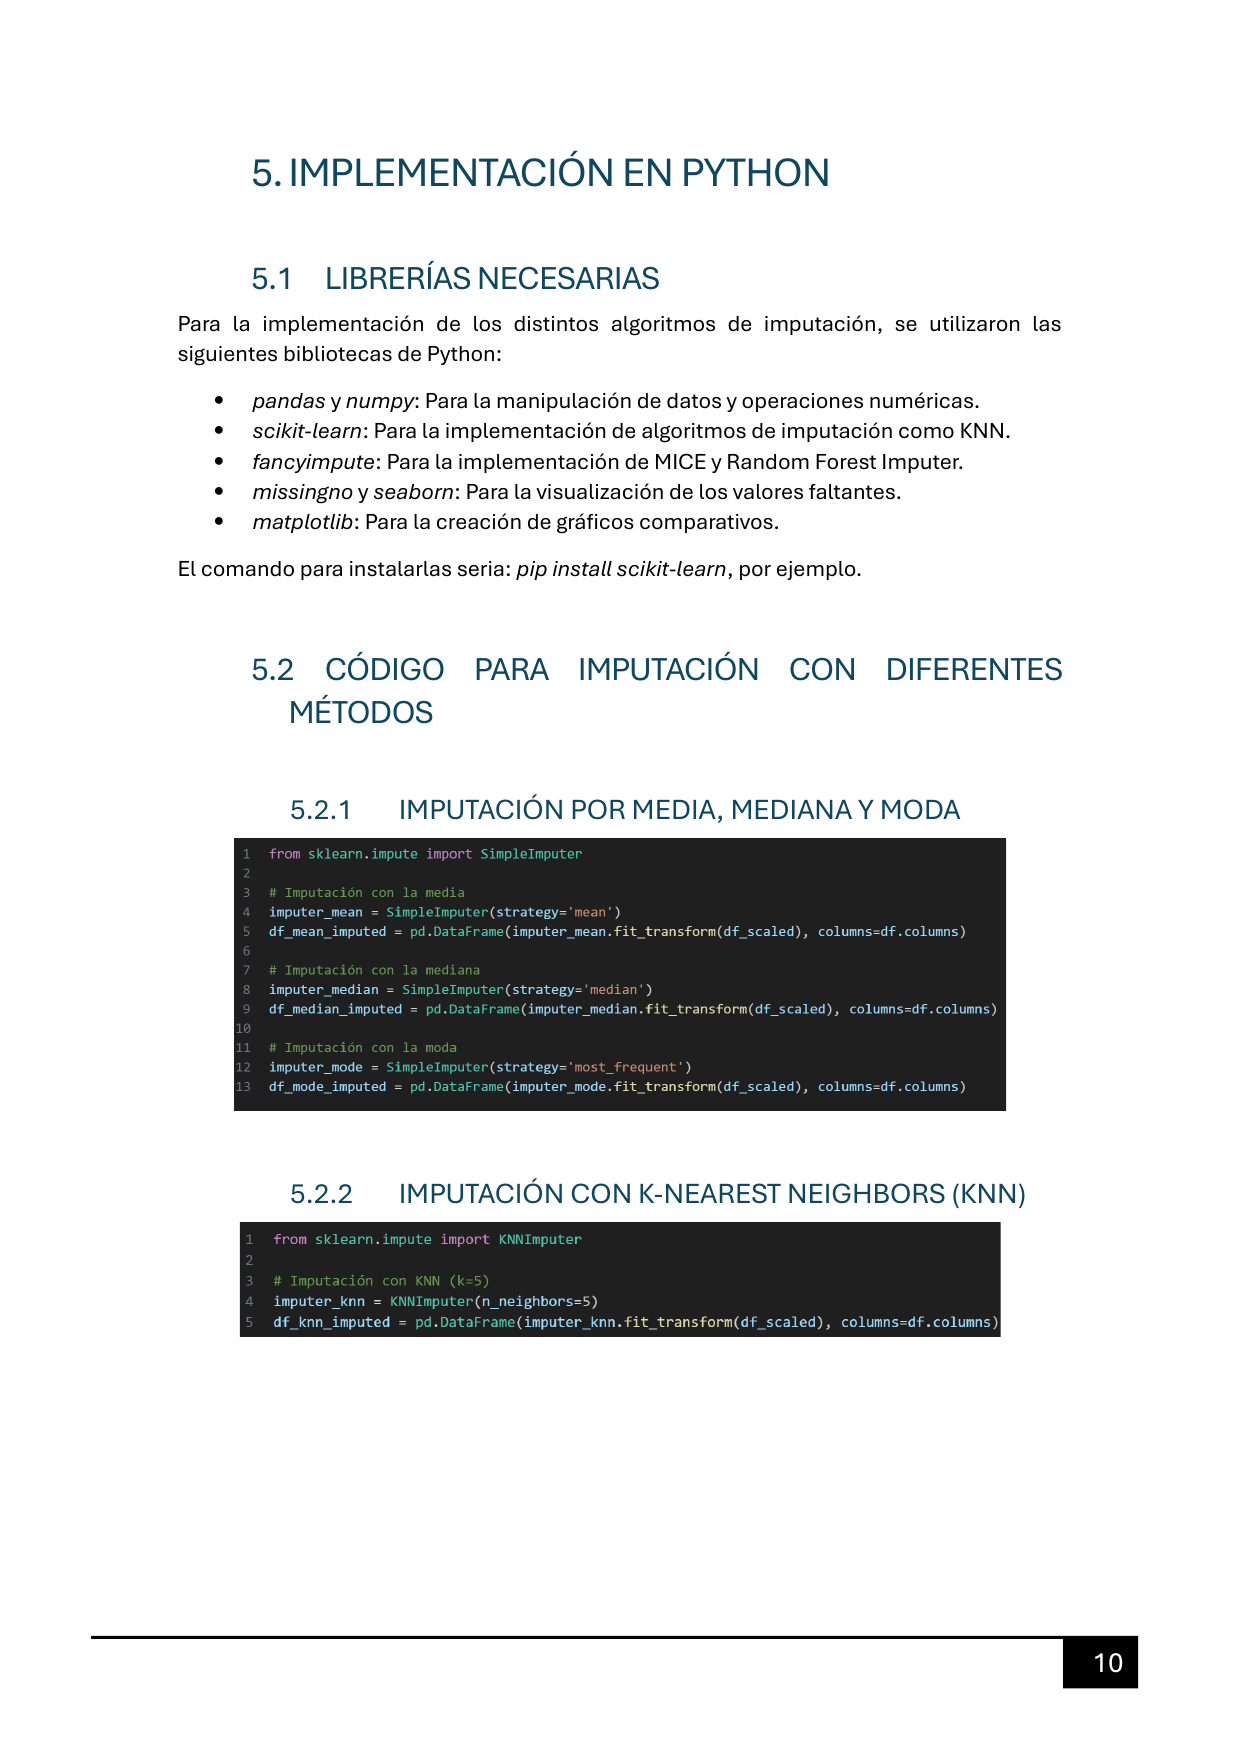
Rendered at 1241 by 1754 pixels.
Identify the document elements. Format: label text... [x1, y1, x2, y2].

subtitle CÓDIGO PARA IMPUTACIÓN CON DIFERENTES MÉTODOS [251, 648, 1063, 733]
picture [239, 1222, 1001, 1337]
subtitle IMPUTACIÓN POR MEDIA, MEDIANA Y MODA [290, 792, 1063, 827]
text El comando para instalarlas seria: pip install scikit-learn, por ejemplo. [177, 555, 1063, 583]
list scikit-learn: Para la implementación de algoritmos de imputación como KNN. [215, 417, 1063, 445]
subtitle LIBRERÍAS NECESARIAS [251, 258, 1063, 298]
list fancyimpute: Para la implementación de MICE y Random Forest Imputer. [215, 447, 1063, 476]
text Para la implementación de los distintos algoritmos de imputación, se utilizaron las siguientes bibliotecas de Python: [177, 310, 1063, 368]
list matplotlib: Para la creación de gráficos comparativos. [215, 508, 1063, 536]
list missingno y seaborn: Para la visualización de los valores faltantes. [215, 478, 1063, 506]
subtitle IMPUTACIÓN CON K-NEAREST NEIGHBORS (KNN) [290, 1176, 1063, 1212]
subtitle IMPLEMENTACIÓN EN PYTHON [251, 148, 1063, 198]
picture [234, 838, 1007, 1111]
list pandas y numpy: Para la manipulación de datos y operaciones numéricas. [215, 387, 1063, 415]
